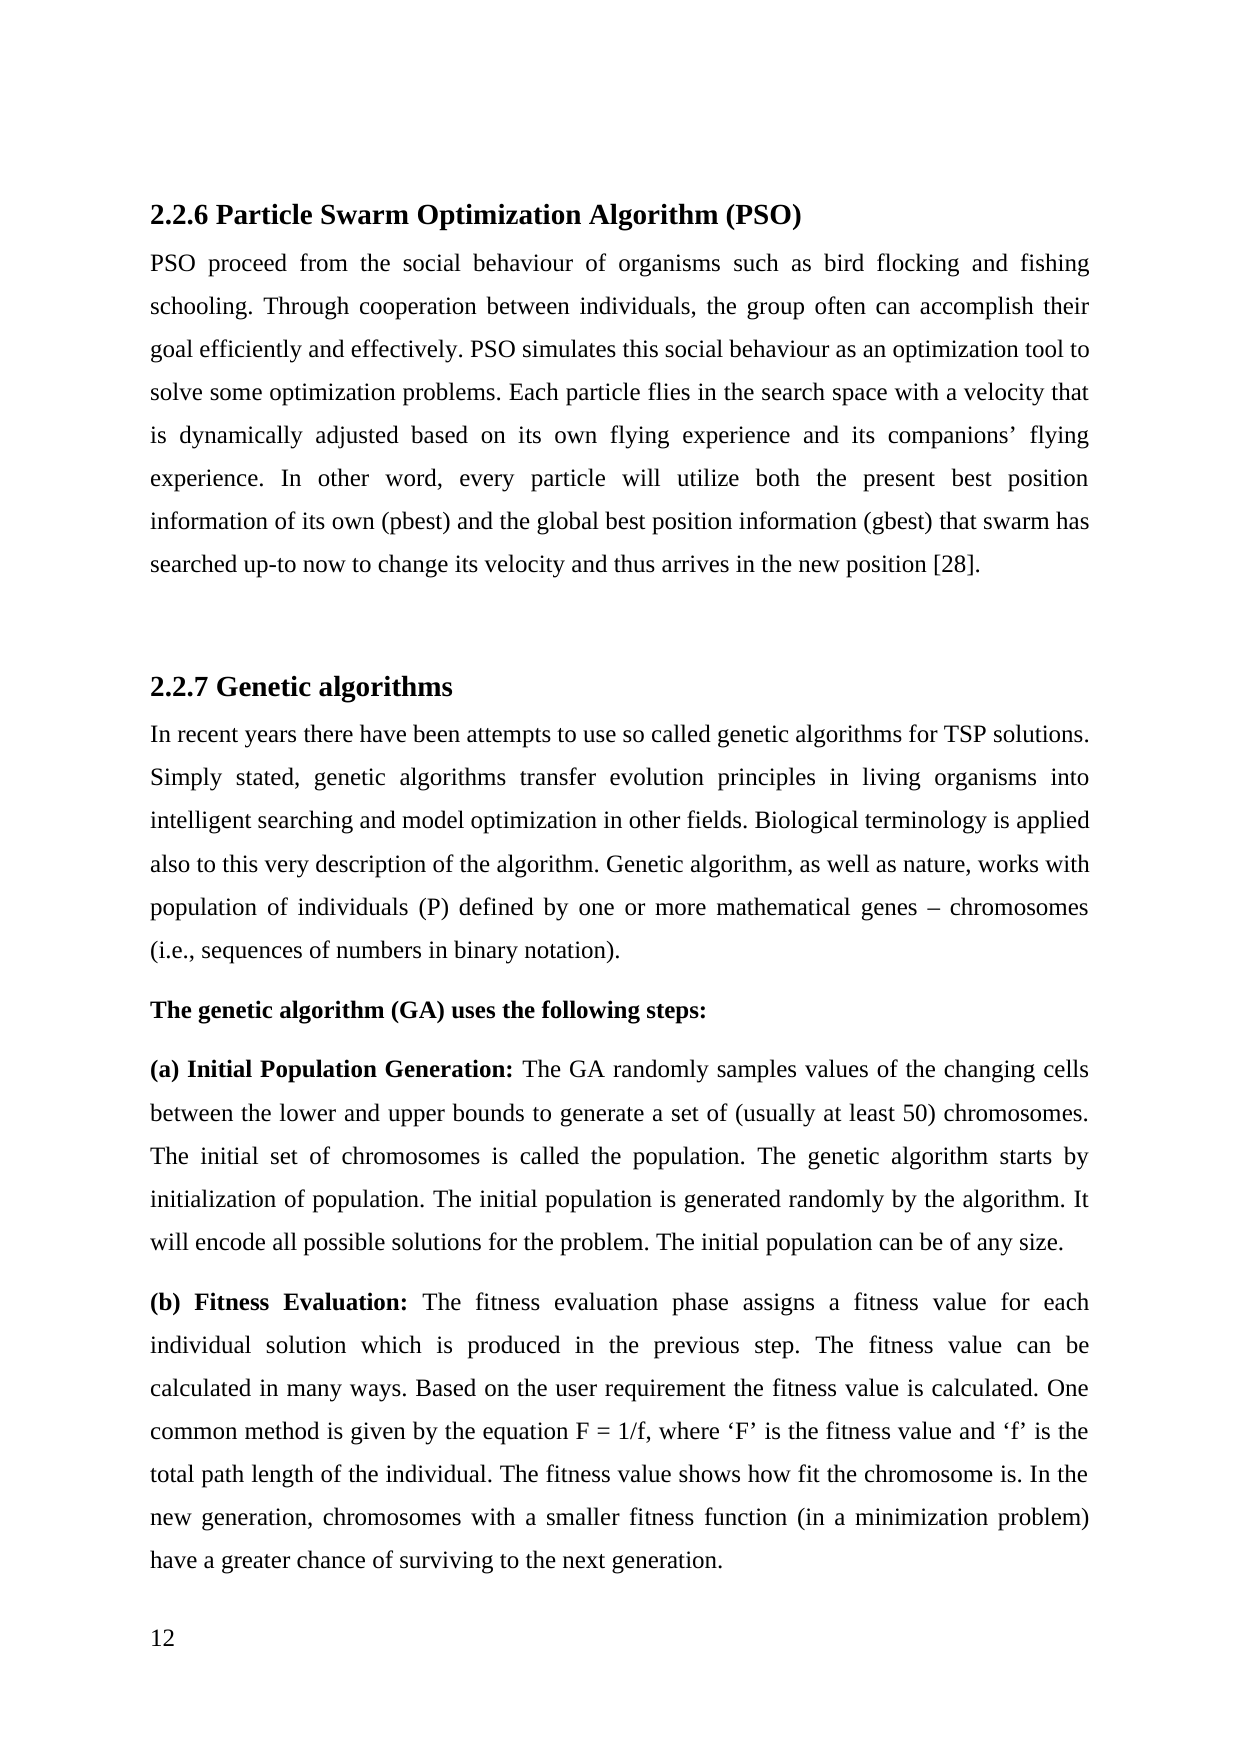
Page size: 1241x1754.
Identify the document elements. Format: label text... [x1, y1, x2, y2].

text In recent years there have been attempts to use so called genetic algorithms for TSP solutions. Simply stated, genetic algorithms transfer evolution principles in living organisms into intelligent searching and model optimization in other fields. Biological terminology is applied also to this very description of the algorithm. Genetic algorithm, as well as nature, works with population of individuals (P) defined by one or more mathematical genes – chromosomes (i.e., sequences of numbers in binary notation). [150, 719, 1090, 964]
text (a) Initial Population Generation: The GA randomly samples values of the changing cells between the lower and upper bounds to generate a set of (usually at least 50) chromosomes. The initial set of chromosomes is called the population. The genetic algorithm starts by initialization of population. The initial population is generated randomly by the algorithm. It will encode all possible solutions for the problem. The initial population can be of any size. [150, 1054, 1090, 1256]
text (b) Fitness Evaluation: The fitness evaluation phase assigns a fitness value for each individual solution which is produced in the previous step. The fitness value can be calculated in many ways. Based on the user requirement the fitness value is calculated. One common method is given by the equation F = 1/f, where ‘F’ is the fitness value and ‘f’ is the total path length of the individual. The fitness value shows how fit the chromosome is. In the new generation, chromosomes with a smaller fitness function (in a minimization problem) have a greater chance of surviving to the next generation. [150, 1287, 1090, 1574]
text PSO proceed from the social behaviour of organisms such as bird flocking and fishing schooling. Through cooperation between individuals, the group often can accomplish their goal efficiently and effectively. PSO simulates this social behaviour as an optimization tool to solve some optimization problems. Each particle flies in the search space with a velocity that is dynamically adjusted based on its own flying experience and its companions’ flying experience. In other word, every particle will utilize both the present best position information of its own (pbest) and the global best position information (gbest) that swarm has searched up-to now to change its velocity and thus arrives in the new position [28]. [150, 248, 1090, 578]
subtitle 2.2.7 Genetic algorithms [150, 669, 1090, 703]
text The genetic algorithm (GA) uses the following steps: [150, 995, 1090, 1023]
subtitle 2.2.6 Particle Swarm Optimization Algorithm (PSO) [150, 197, 1090, 231]
